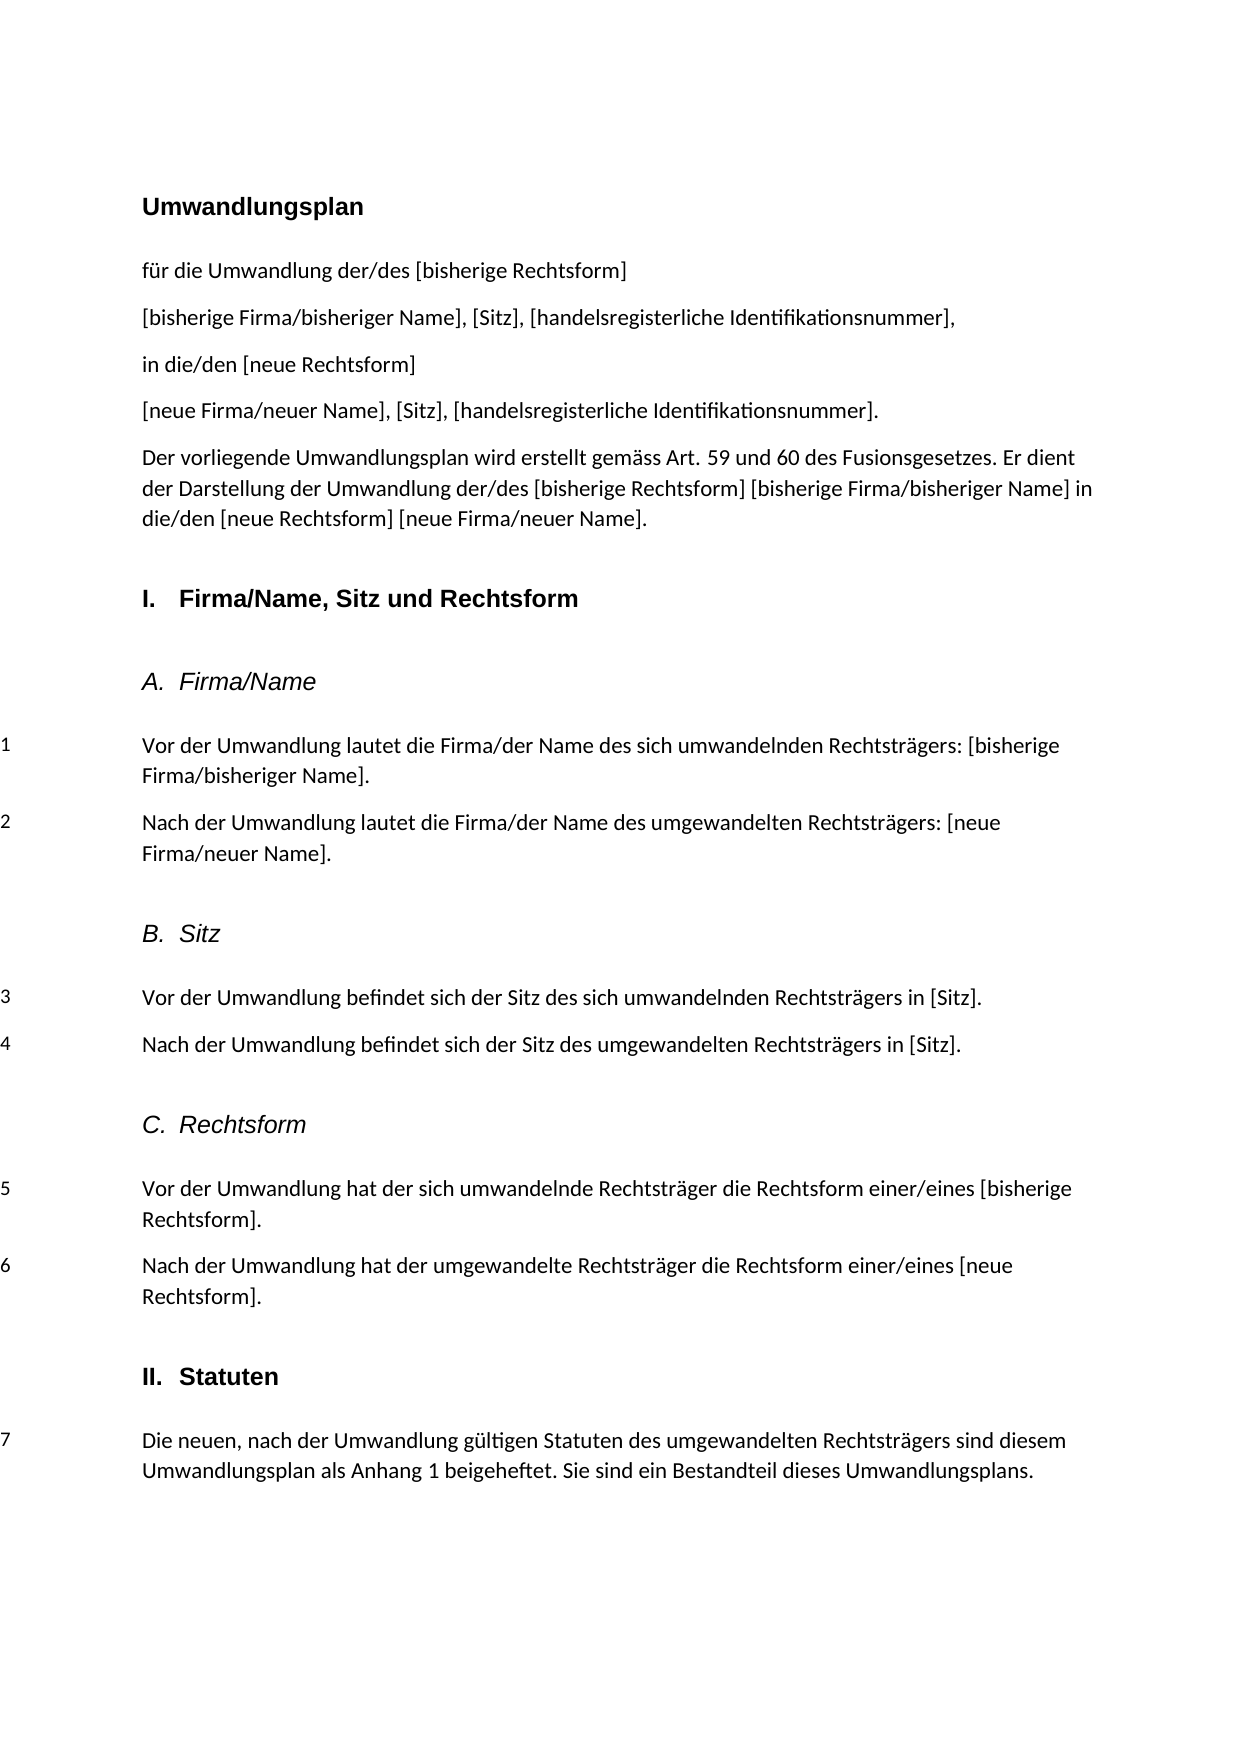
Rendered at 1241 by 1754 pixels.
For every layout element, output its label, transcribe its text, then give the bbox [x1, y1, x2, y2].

text in die/den [neue Rechtsform] [142, 350, 1098, 378]
text Vor der Umwandlung lautet die Firma/der Name des sich umwandelnden Rechtsträgers: [bisherige Firma/bisheriger Name]. [142, 731, 1098, 790]
title II. Statuten [142, 1362, 1098, 1391]
text Nach der Umwandlung befindet sich der Sitz des umgewandelten Rechtsträgers in [Sitz]. [142, 1030, 1098, 1058]
text Der vorliegende Umwandlungsplan wird erstellt gemäss Art. 59 und 60 des Fusionsgesetzes. Er dient der Darstellung der Umwandlung der/des [bisherige Rechtsform] [bisherige Firma/bisheriger Name] in die/den [neue Rechtsform] [neue Firma/neuer Name]. [142, 443, 1098, 532]
text [bisherige Firma/bisheriger Name], [Sitz], [handelsregisterliche Identifikationsnummer], [142, 303, 1098, 331]
text [neue Firma/neuer Name], [Sitz], [handelsregisterliche Identifikationsnummer]. [142, 397, 1098, 425]
title Umwandlungsplan [142, 192, 1098, 221]
text Die neuen, nach der Umwandlung gültigen Statuten des umgewandelten Rechtsträgers sind diesem Umwandlungsplan als Anhang 1 beigeheftet. Sie sind ein Bestandteil dieses Umwandlungsplans. [142, 1426, 1098, 1484]
text Vor der Umwandlung hat der sich umwandelnde Rechtsträger die Rechtsform einer/eines [bisherige Rechtsform]. [142, 1174, 1098, 1233]
title C. Rechtsform [142, 1110, 1098, 1139]
title B. Sitz [142, 919, 1098, 948]
title A. Firma/Name [142, 667, 1098, 696]
text Vor der Umwandlung befindet sich der Sitz des sich umwandelnden Rechtsträgers in [Sitz]. [142, 983, 1098, 1011]
title I. Firma/Name, Sitz und Rechtsform [142, 584, 1098, 613]
text Nach der Umwandlung hat der umgewandelte Rechtsträger die Rechtsform einer/eines [neue Rechtsform]. [142, 1252, 1098, 1310]
text für die Umwandlung der/des [bisherige Rechtsform] [142, 256, 1098, 284]
text Nach der Umwandlung lautet die Firma/der Name des umgewandelten Rechtsträgers: [neue Firma/neuer Name]. [142, 808, 1098, 867]
